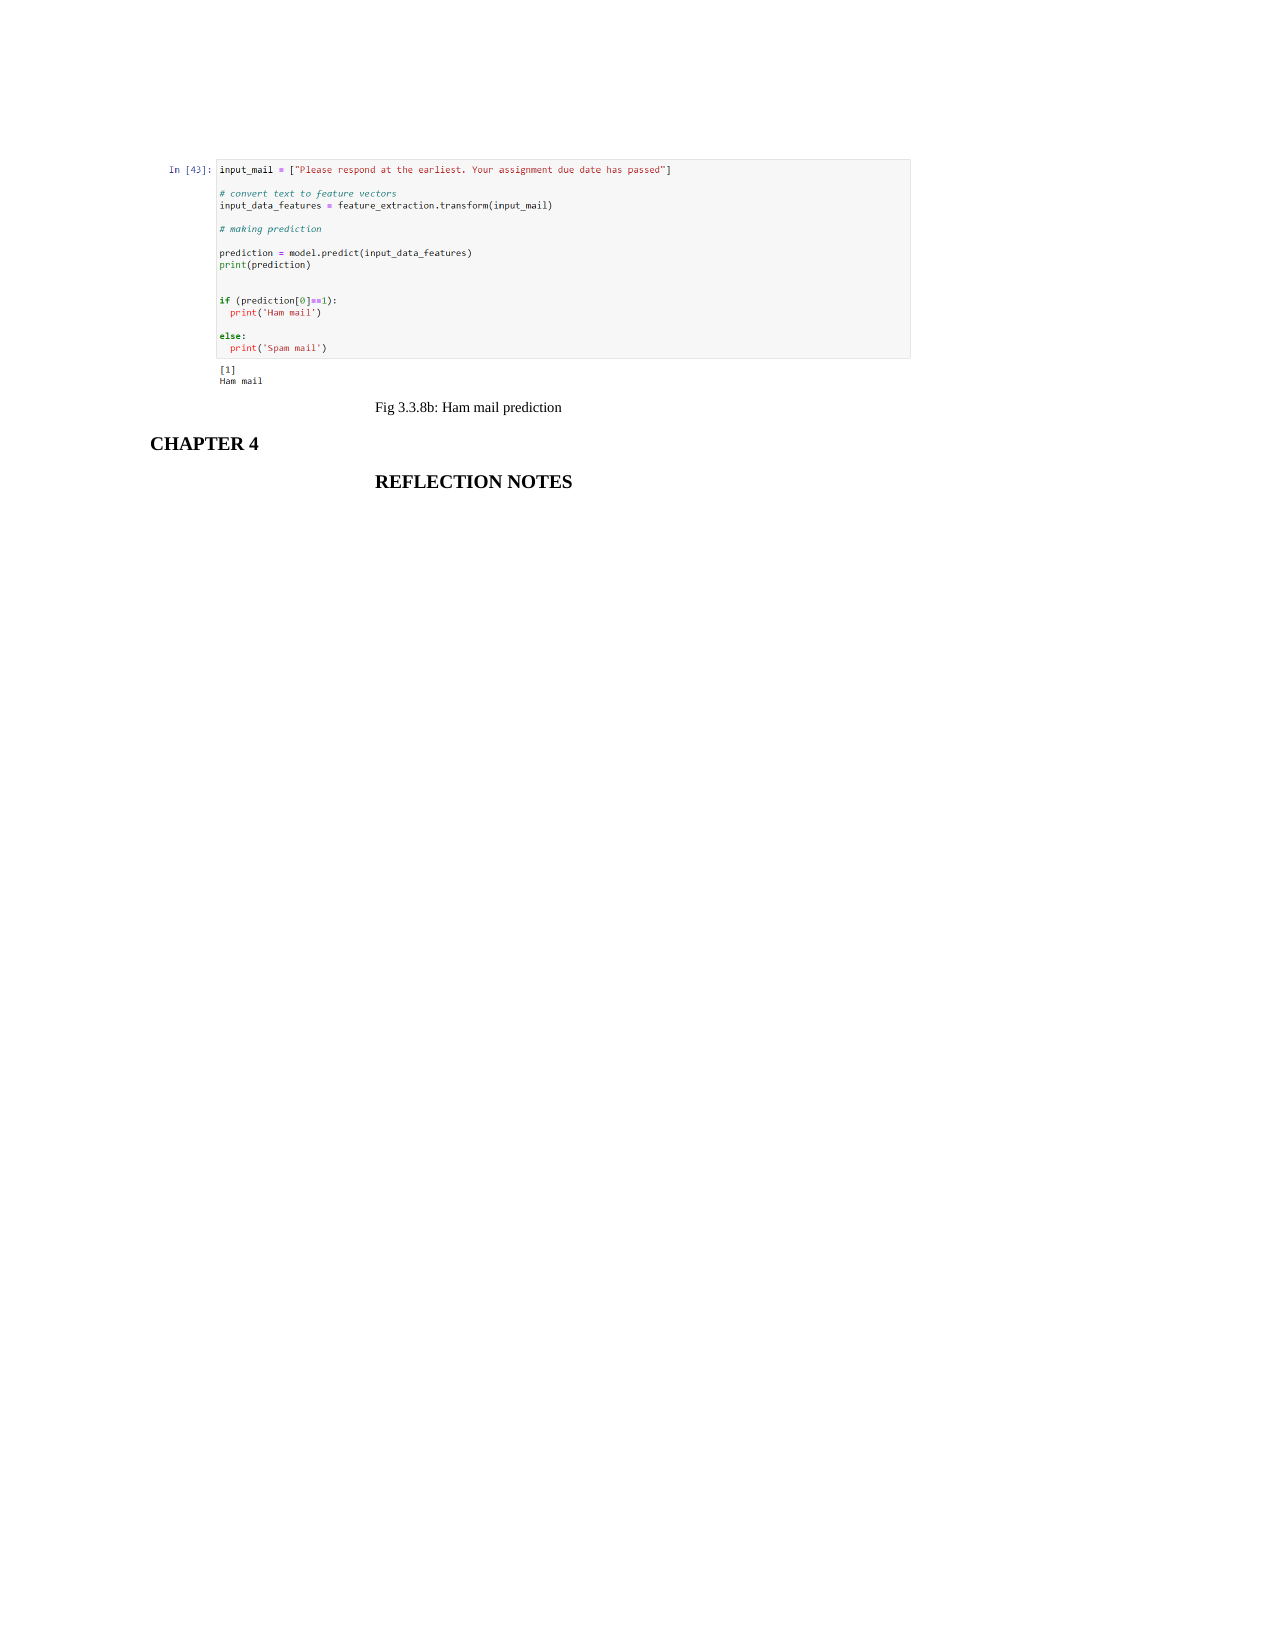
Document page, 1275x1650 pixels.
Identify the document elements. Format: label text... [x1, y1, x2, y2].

text REFLECTION NOTES [300, 454, 1125, 492]
picture [150, 150, 923, 387]
text CHAPTER 4 [150, 416, 1125, 454]
text Fig 3.3.8b: Ham mail prediction [150, 387, 1125, 416]
